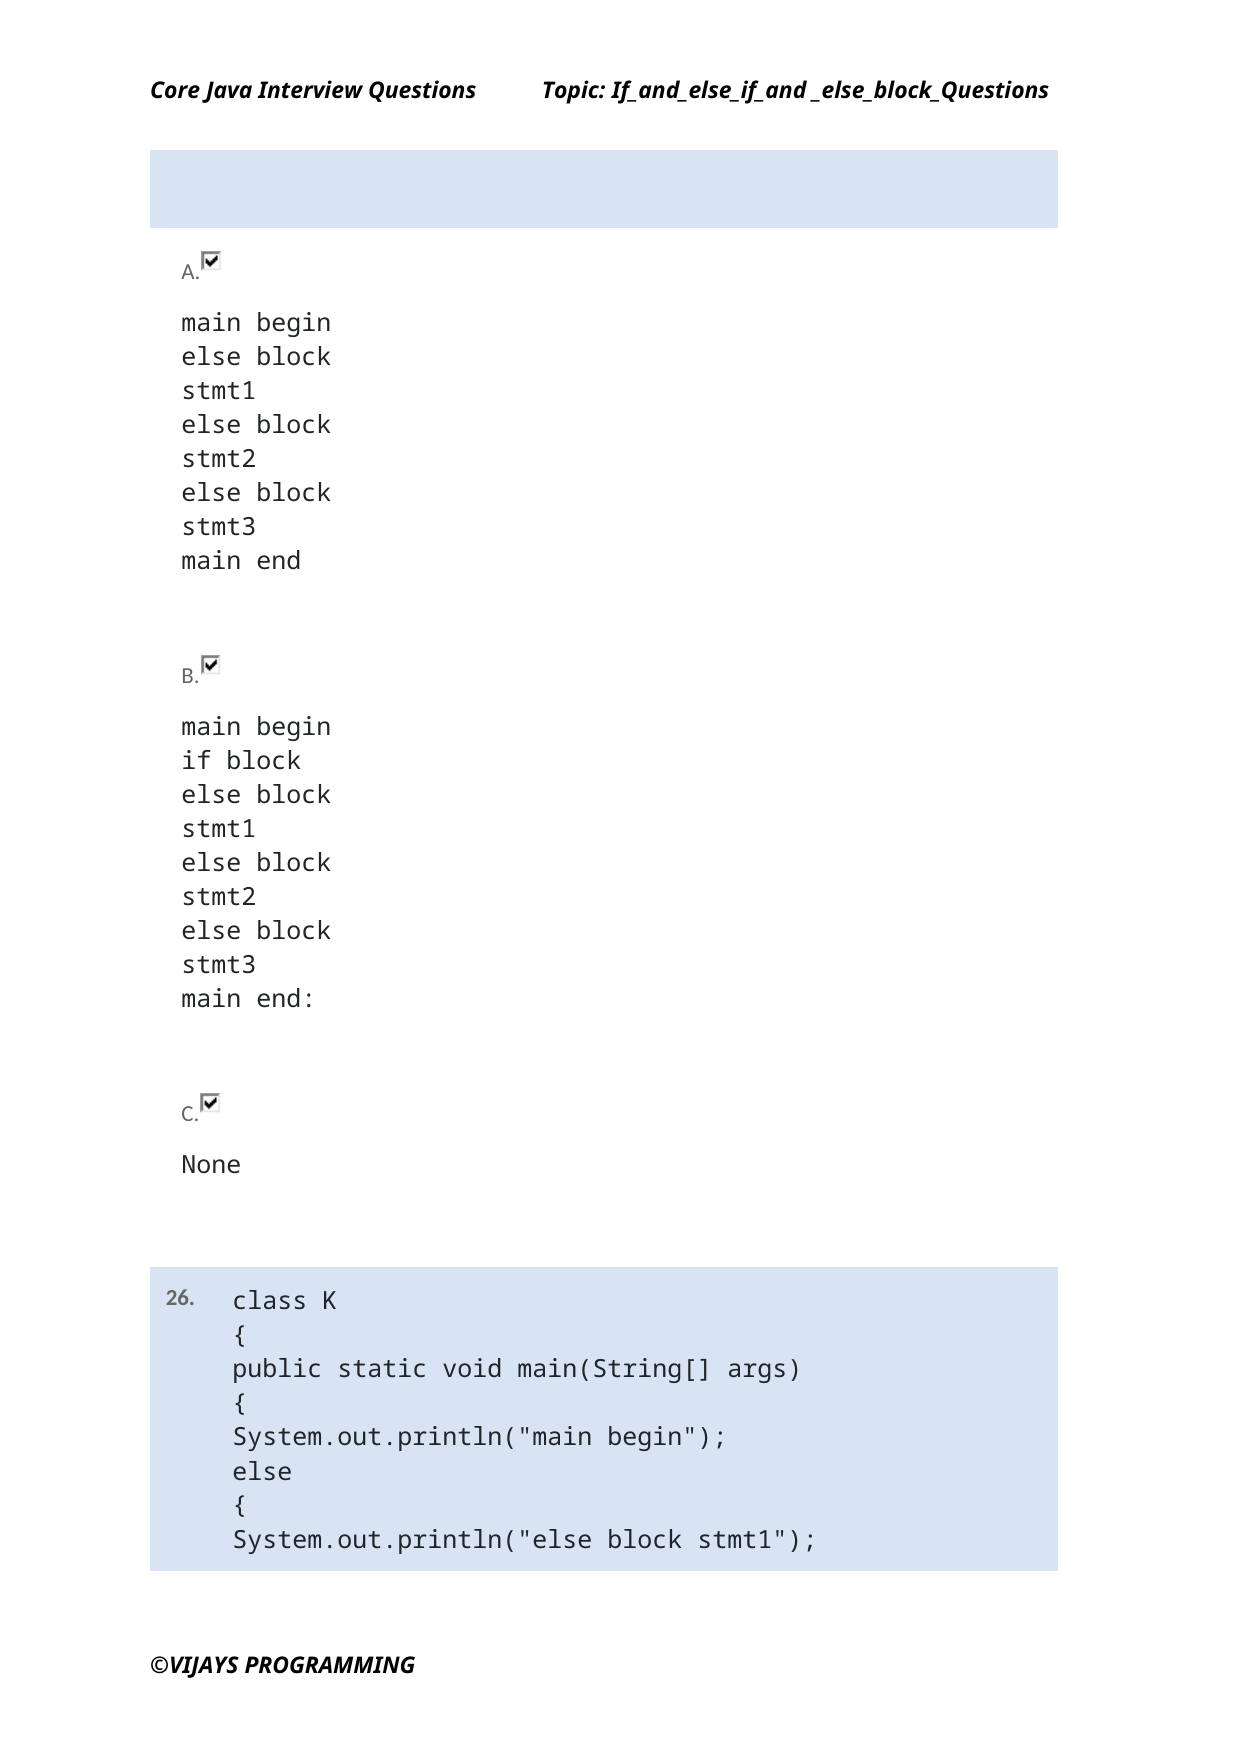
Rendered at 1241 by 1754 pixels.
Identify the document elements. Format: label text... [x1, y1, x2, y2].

table_cell 26. [150, 1267, 216, 1571]
table_cell [150, 228, 1090, 1267]
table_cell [216, 1267, 1058, 1571]
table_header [216, 150, 1058, 228]
table_header 25. [150, 150, 216, 228]
